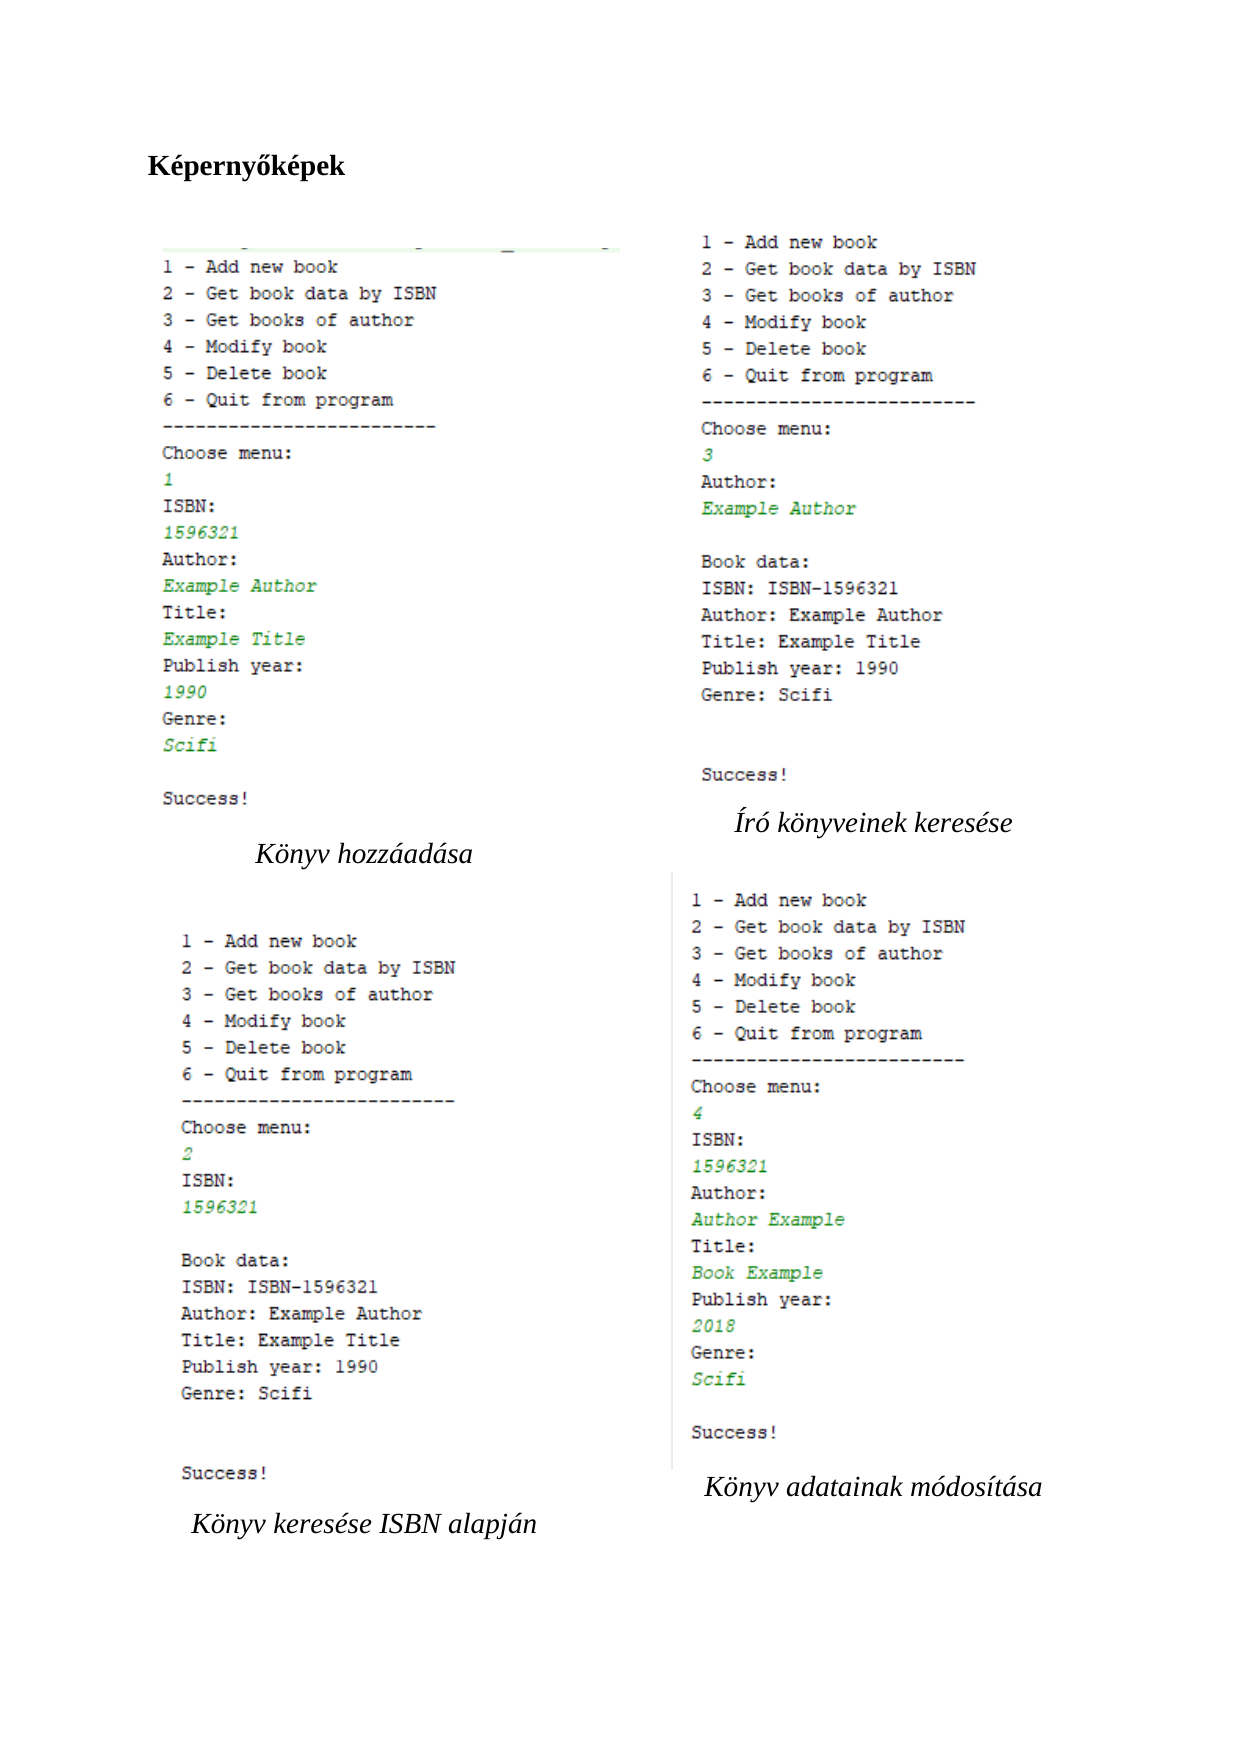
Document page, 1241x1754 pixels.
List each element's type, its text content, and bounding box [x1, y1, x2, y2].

text Könyv adatainak módosítása [657, 1469, 1093, 1503]
picture [147, 248, 621, 836]
picture [169, 902, 562, 1506]
text Képernyőképek [148, 148, 1093, 181]
picture [689, 214, 1060, 806]
text Író könyveinek keresése [657, 805, 1093, 839]
text Könyv keresése ISBN alapján [148, 1506, 583, 1539]
picture [671, 872, 1078, 1470]
text Könyv hozzáadása [148, 836, 583, 869]
